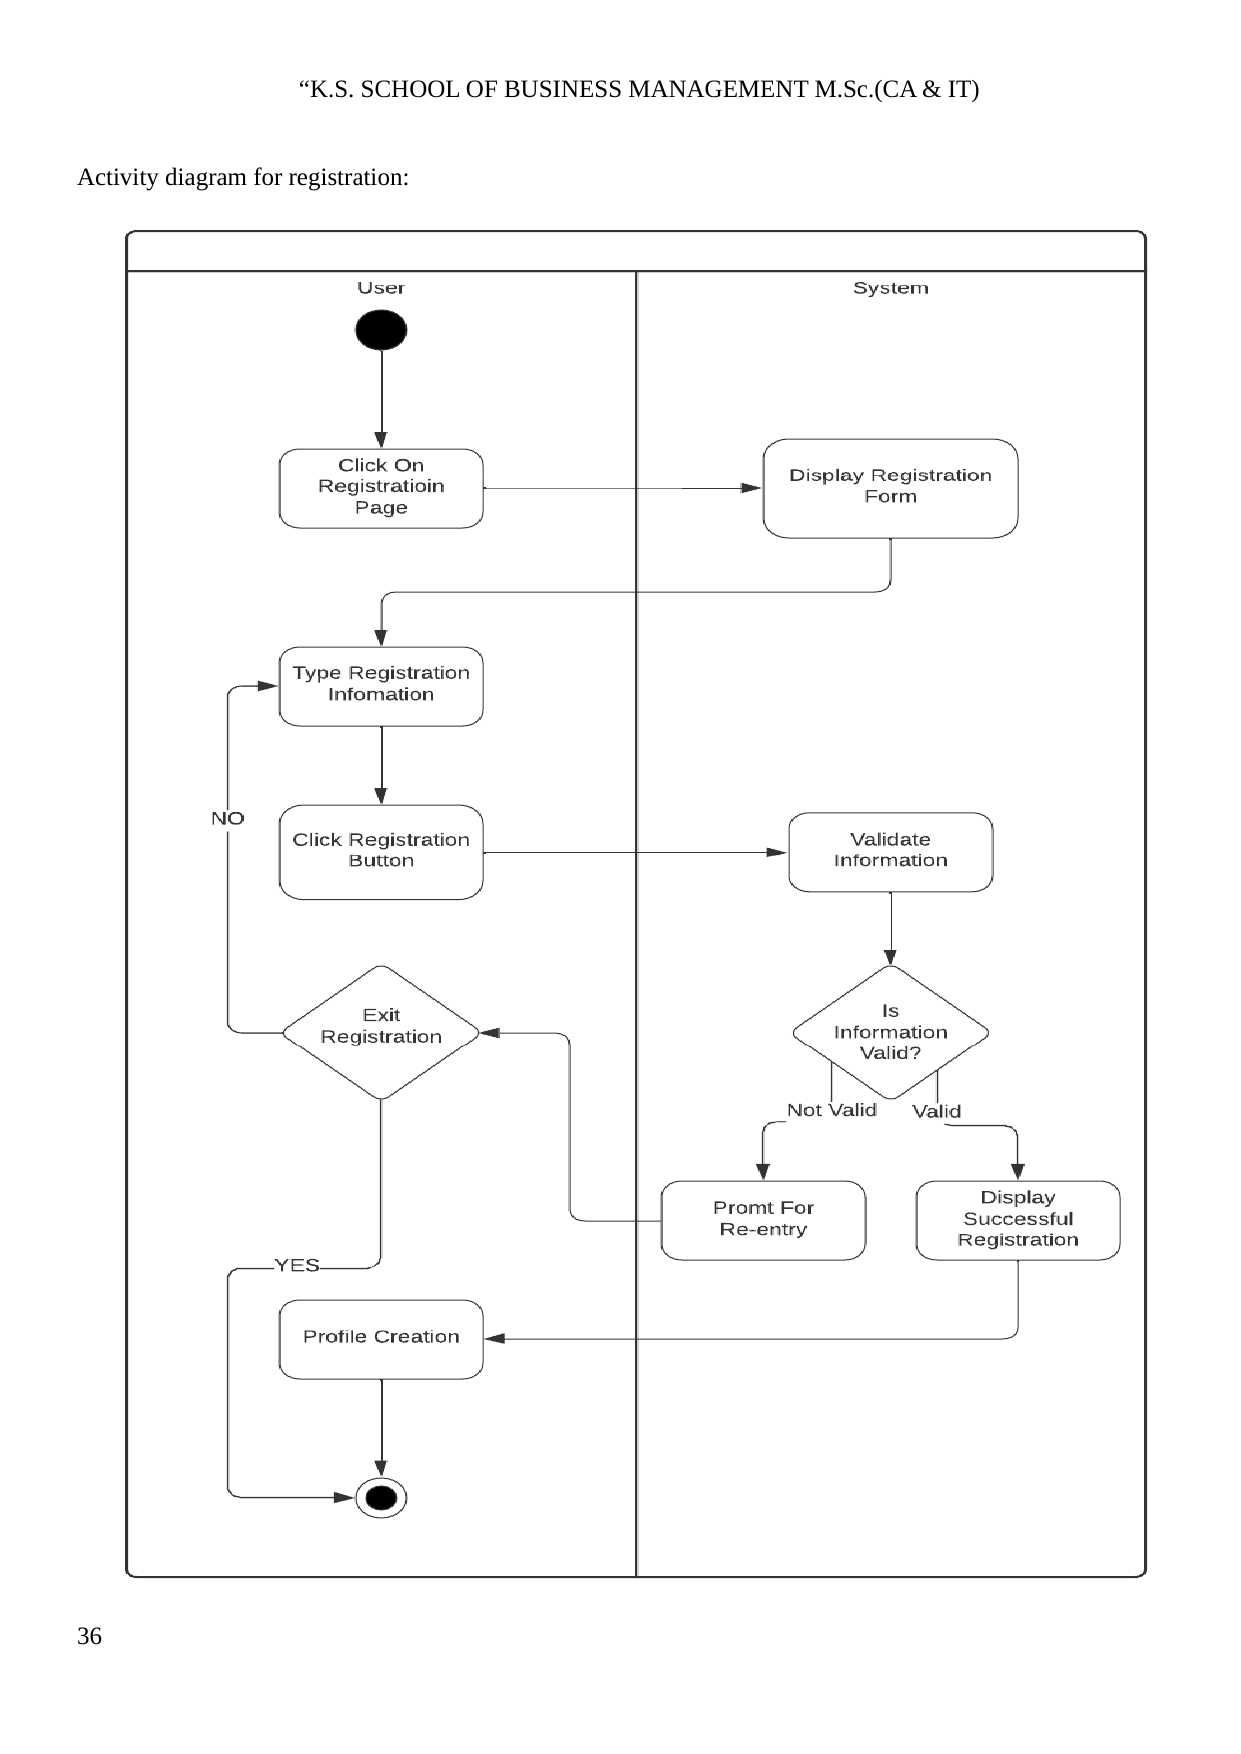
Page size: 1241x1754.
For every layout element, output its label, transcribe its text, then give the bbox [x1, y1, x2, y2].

picture [76, 191, 1197, 1616]
text Activity diagram for registration: [77, 162, 1202, 191]
